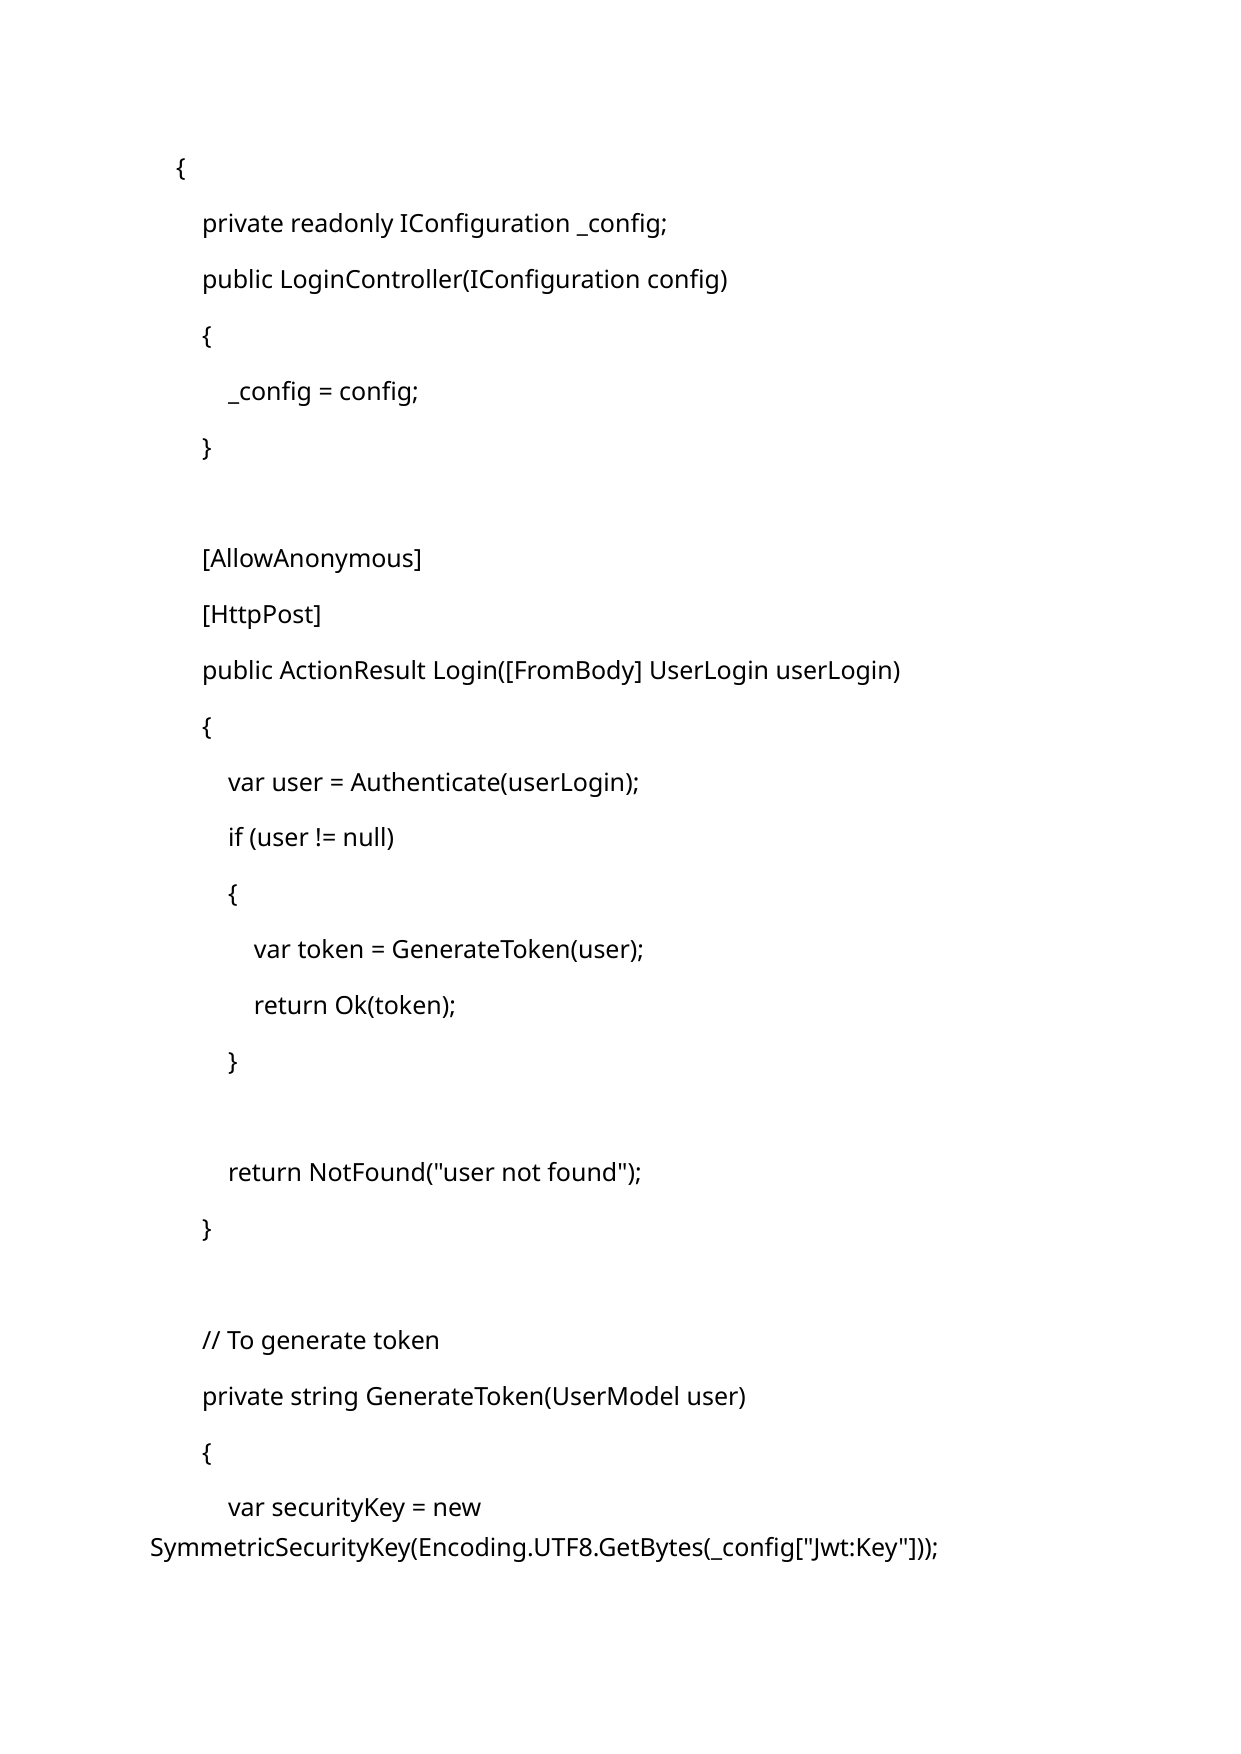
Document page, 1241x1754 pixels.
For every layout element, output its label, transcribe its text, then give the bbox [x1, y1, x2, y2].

text } [150, 1211, 1090, 1245]
text var securityKey = new SymmetricSecurityKey(Encoding.UTF8.GetBytes(_config["Jwt:Key"])); [150, 1490, 1090, 1563]
text var token = GenerateToken(user); [150, 932, 1090, 966]
text if (user != null) [150, 820, 1090, 854]
text [AllowAnonymous] [150, 541, 1090, 575]
text public LoginController(IConfiguration config) [150, 262, 1090, 296]
text } [150, 1043, 1090, 1077]
text { [150, 708, 1090, 742]
text { [150, 876, 1090, 910]
text { [150, 1434, 1090, 1468]
text [HttpPost] [150, 597, 1090, 631]
text _config = config; [150, 373, 1090, 407]
text { [150, 317, 1090, 352]
text public ActionResult Login([FromBody] UserLogin userLogin) [150, 652, 1090, 687]
text // To generate token [150, 1322, 1090, 1357]
text var user = Authenticate(userLogin); [150, 764, 1090, 798]
text return Ok(token); [150, 987, 1090, 1022]
text } [150, 429, 1090, 463]
text { [150, 150, 1090, 184]
text private string GenerateToken(UserModel user) [150, 1378, 1090, 1412]
text private readonly IConfiguration _config; [150, 206, 1090, 240]
text return NotFound("user not found"); [150, 1155, 1090, 1189]
